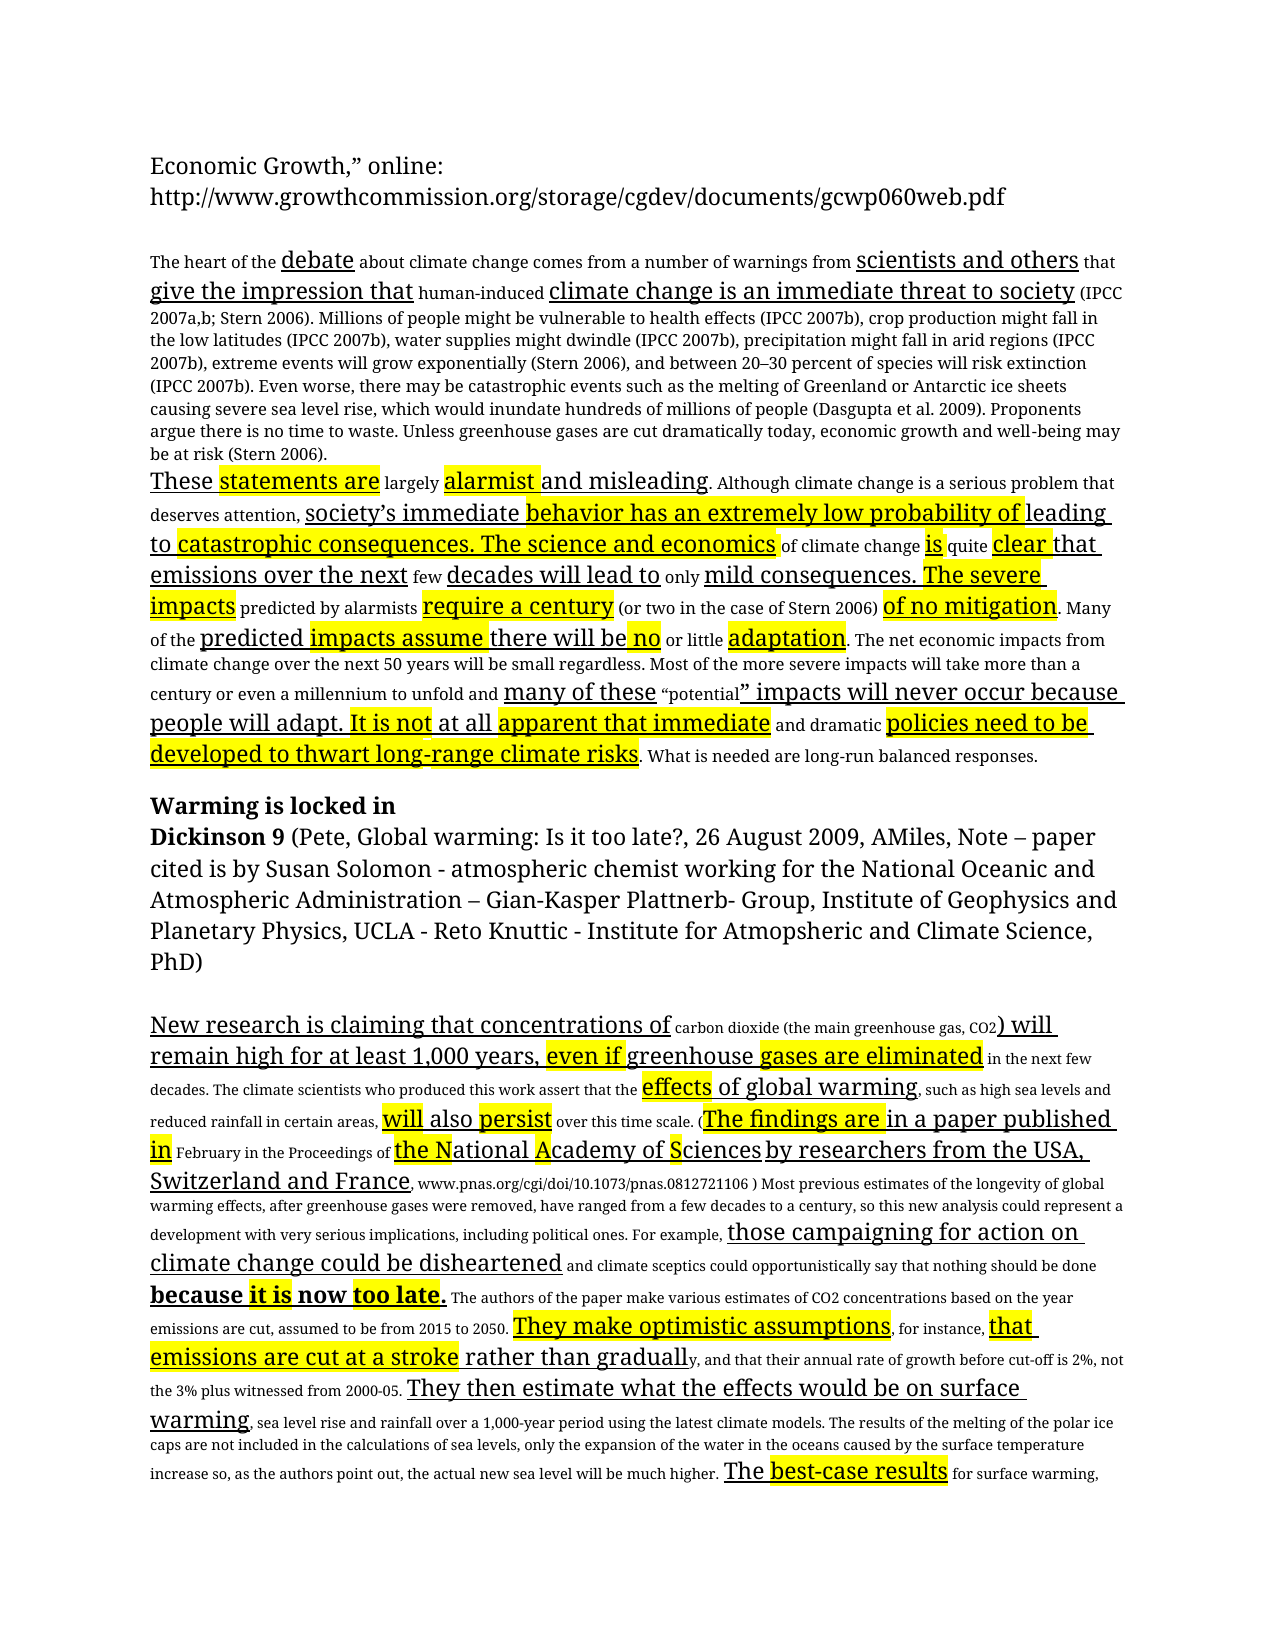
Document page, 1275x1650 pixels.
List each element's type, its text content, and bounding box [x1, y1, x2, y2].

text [150, 150, 1125, 212]
text Dickinson 9 (Pete, Global warming: Is it too late?, 26 August 2009, AMiles, Note – paper cited is by Susan Solomon - atmospheric chemist working for the National Oceanic and Atmospheric Administration – Gian-Kasper Plattnerb- Group, Institute of Geophysics and Planetary Physics, UCLA - Reto Knuttic - Institute for Atmopsheric and Climate Science, PhD) [150, 821, 1125, 977]
text The heart of the debate about climate change comes from a number of warnings from scientists and others that give the impression that human-induced climate change is an immediate threat to society (IPCC 2007a,b; Stern 2006). Millions of people might be vulnerable to health effects (IPCC 2007b), crop production might fall in the low latitudes (IPCC 2007b), water supplies might dwindle (IPCC 2007b), precipitation might fall in arid regions (IPCC 2007b), extreme events will grow exponentially (Stern 2006), and between 20–30 percent of species will risk extinction (IPCC 2007b). Even worse, there may be catastrophic events such as the melting of Greenland or Antarctic ice sheets causing severe sea level rise, which would inundate hundreds of millions of people (Dasgupta et al. 2009). Proponents argue there is no time to waste. Unless greenhouse gases are cut dramatically today, economic growth and well‐being may be at risk (Stern 2006). [150, 244, 1125, 465]
text These statements are largely alarmist and misleading. Although climate change is a serious problem that deserves attention, society’s immediate behavior has an extremely low probability of leading to catastrophic consequences. The science and economics of climate change is quite clear that emissions over the next few decades will lead to only mild consequences. The severe impacts predicted by alarmists require a century (or two in the case of Stern 2006) of no mitigation. Many of the predicted impacts assume there will be no or little adaptation. The net economic impacts from climate change over the next 50 years will be small regardless. Most of the more severe impacts will take more than a century or even a millennium to unfold and many of these “potential” impacts will never occur because people will adapt. It is not at all apparent that immediate and dramatic policies need to be developed to thwart long‐range climate risks. What is needed are long‐run balanced responses. [150, 465, 1125, 769]
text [150, 1009, 1125, 1486]
subtitle Warming is locked in [150, 790, 1125, 821]
